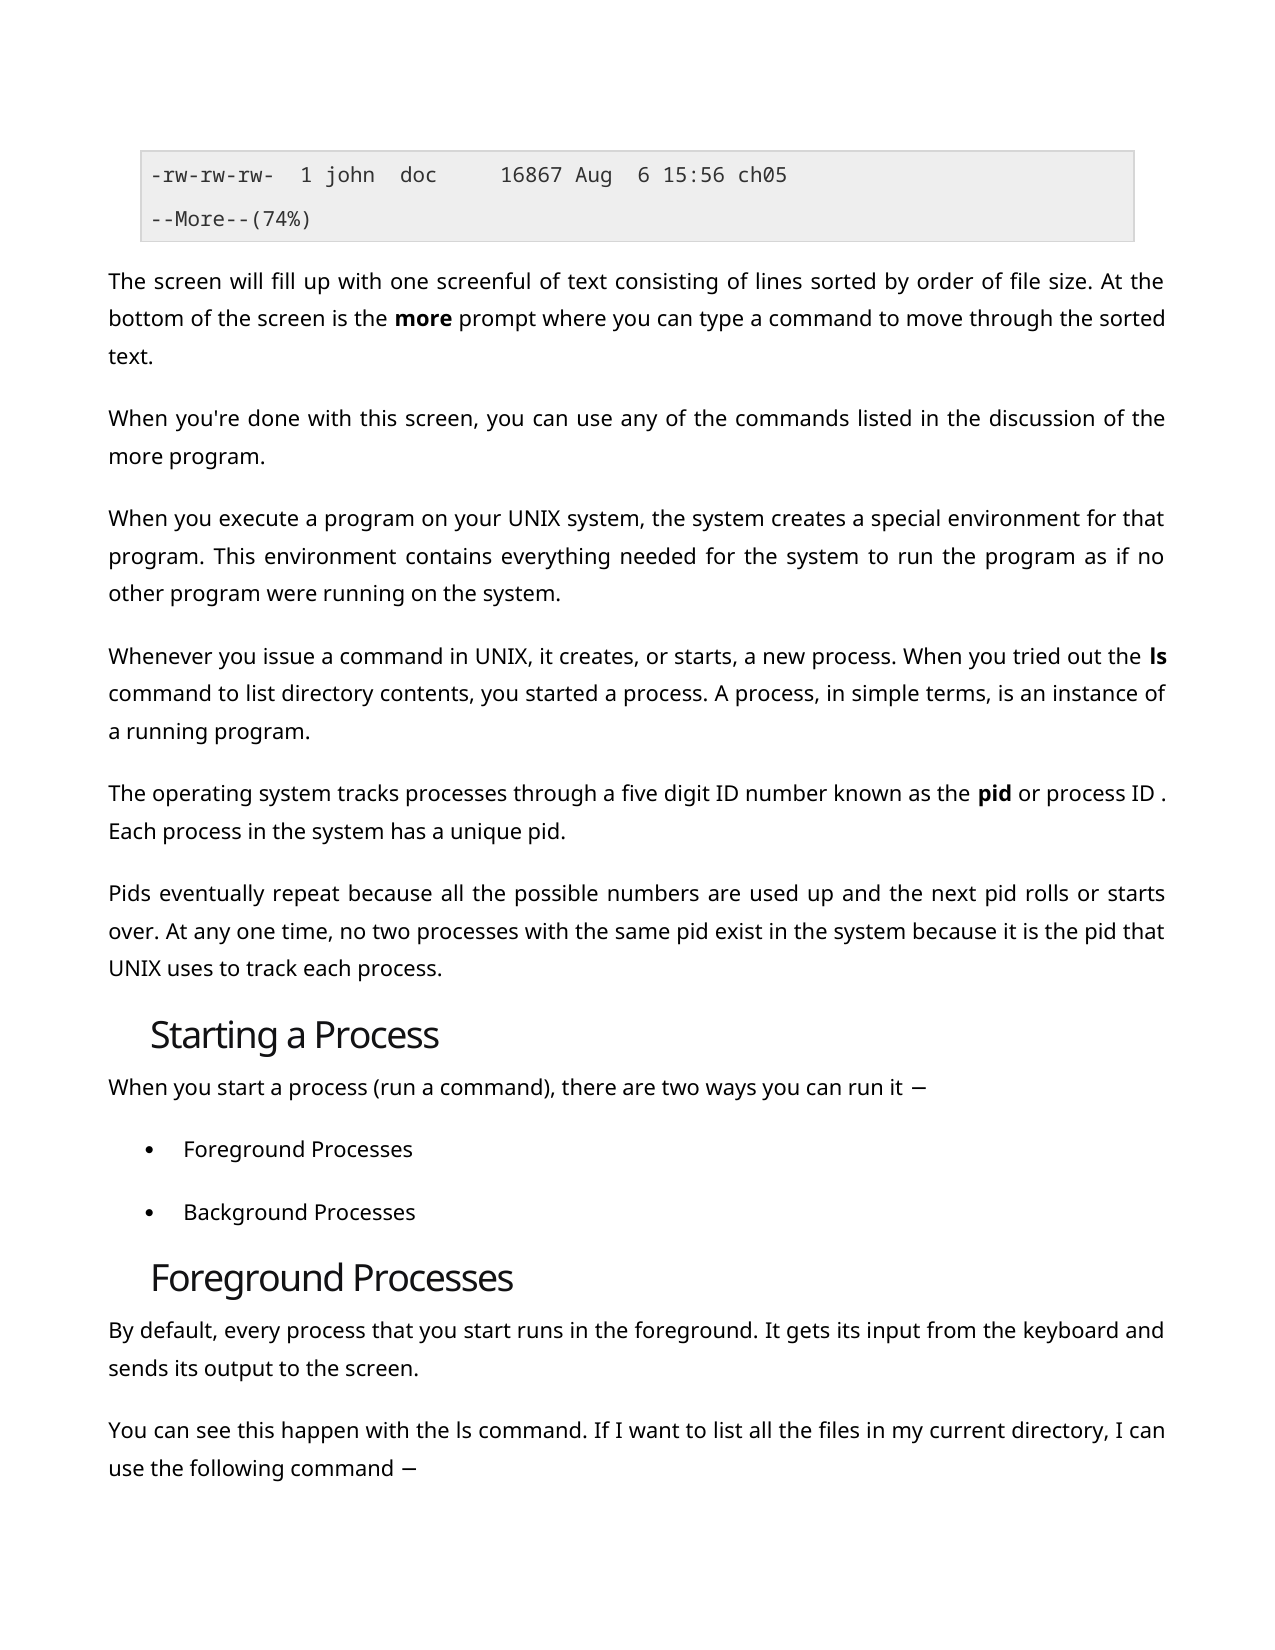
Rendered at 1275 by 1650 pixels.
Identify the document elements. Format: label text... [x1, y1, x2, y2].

text --More--(74%) [142, 194, 1133, 241]
text Pids eventually repeat because all the possible numbers are used up and the next pid rolls or starts over. At any one time, no two processes with the same pid exist in the system because it is the pid that UNIX uses to track each process. [108, 870, 1167, 983]
text By default, every process that you start runs in the foreground. It gets its input from the keyboard and sends its output to the screen. [108, 1307, 1167, 1382]
text Whenever you issue a command in UNIX, it creates, or starts, a new process. When you tried out the ls command to list directory contents, you started a process. A process, in simple terms, is an instance of a running program. [108, 633, 1167, 745]
text You can see this happen with the ls command. If I want to list all the files in my current directory, I can use the following command − [108, 1407, 1167, 1482]
text -rw-rw-rw- 1 john doc 16867 Aug 6 15:56 ch05 [142, 152, 1133, 188]
text The screen will fill up with one screenful of text consisting of lines sorted by order of file size. At the bottom of the screen is the more prompt where you can type a command to move through the sorted text. [108, 258, 1167, 370]
text The operating system tracks processes through a five digit ID number known as the pid or process ID . Each process in the system has a unique pid. [108, 770, 1167, 845]
list Background Processes [146, 1189, 1167, 1226]
text Starting a Process [150, 1008, 1167, 1059]
text When you start a process (run a command), there are two ways you can run it − [108, 1064, 1167, 1101]
list Foreground Processes [146, 1126, 1167, 1164]
text When you execute a program on your UNIX system, the system creates a special environment for that program. This environment contains everything needed for the system to run the program as if no other program were running on the system. [108, 495, 1167, 608]
text Foreground Processes [150, 1251, 1167, 1302]
text When you're done with this screen, you can use any of the commands listed in the discussion of the more program. [108, 395, 1167, 470]
